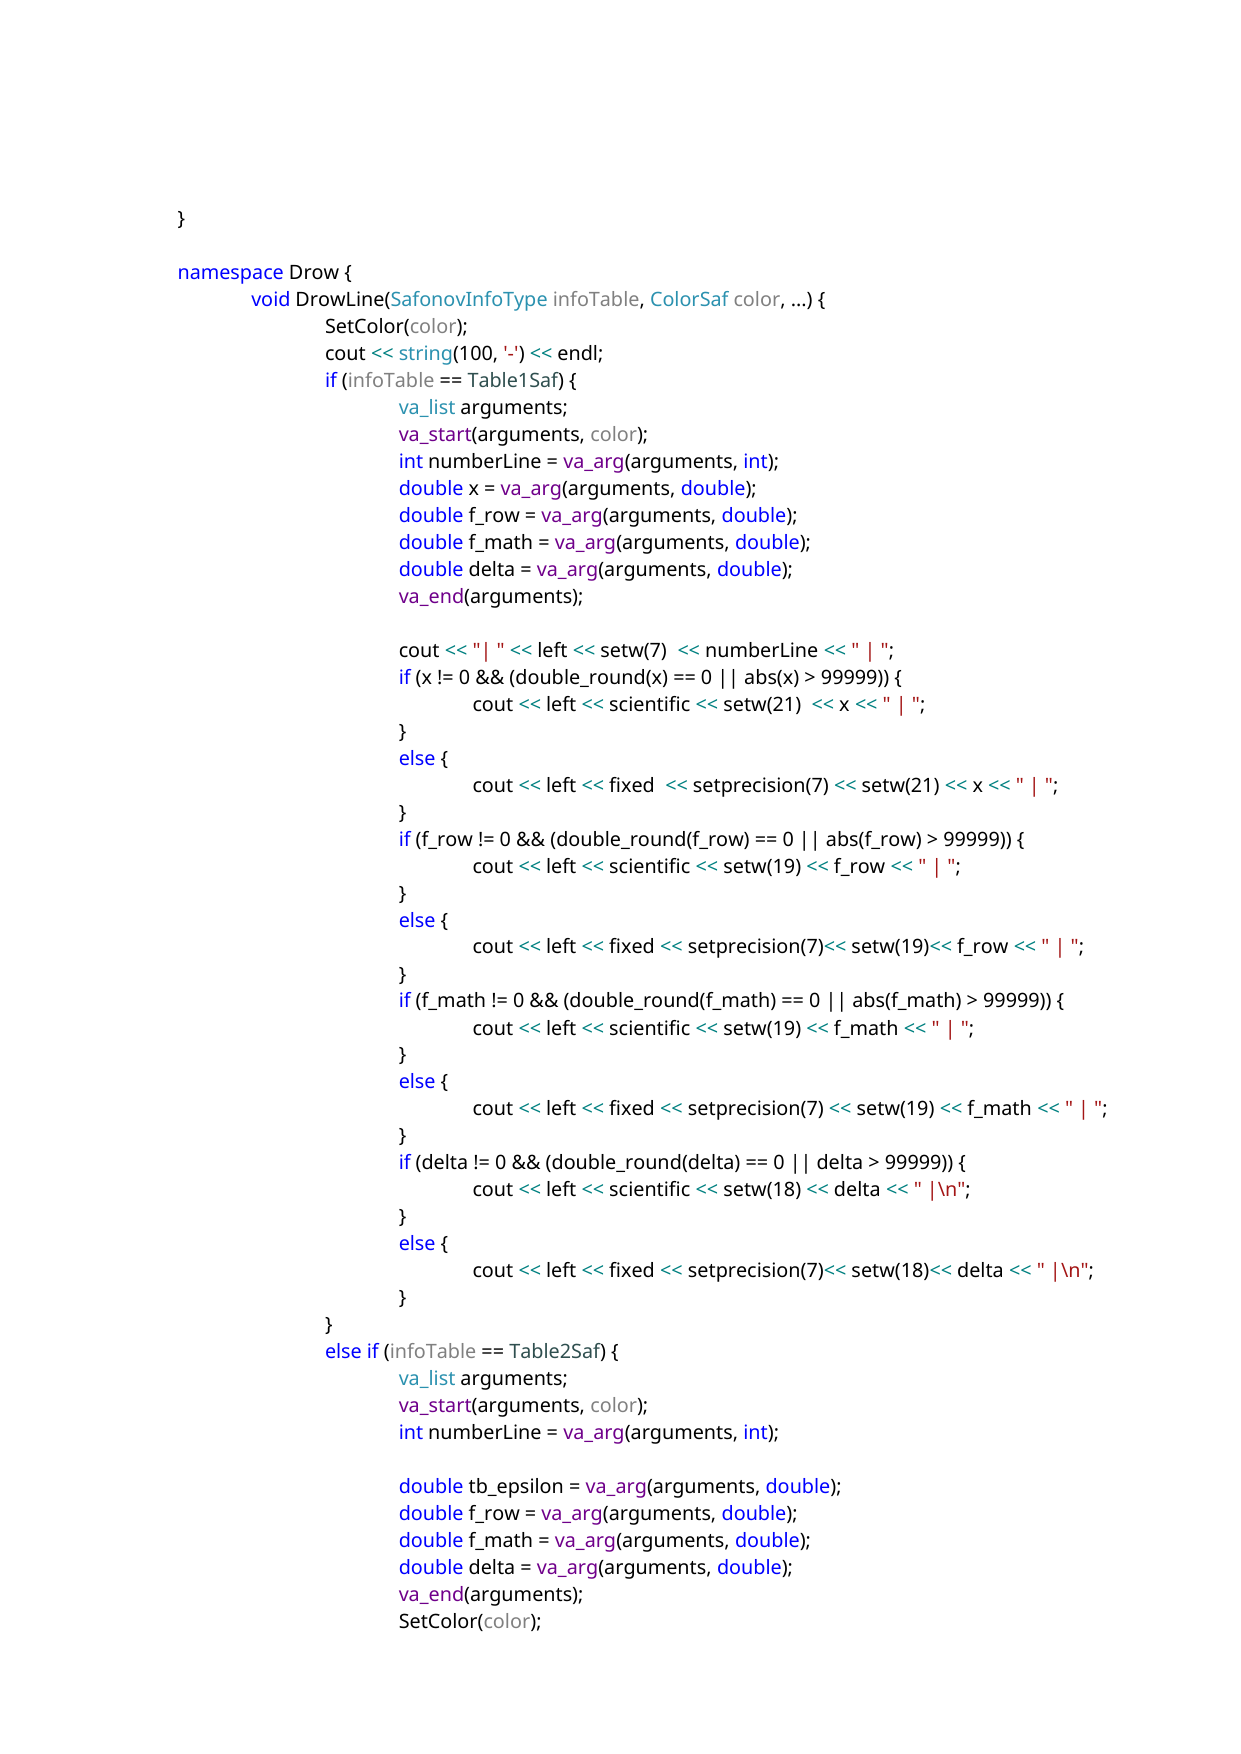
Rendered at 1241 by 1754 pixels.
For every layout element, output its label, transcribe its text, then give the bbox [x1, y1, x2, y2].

text int numberLine = va_arg(arguments, int); [177, 447, 1152, 474]
text va_list arguments; [177, 393, 1152, 420]
text cout << left << scientific << setw(19) << f_row << " | "; [177, 852, 1152, 879]
text va_start(arguments, color); [177, 1391, 1152, 1418]
text if (f_math != 0 && (double_round(f_math) == 0 || abs(f_math) > 99999)) { [177, 987, 1152, 1014]
text double f_math = va_arg(arguments, double); [177, 528, 1152, 555]
text double f_row = va_arg(arguments, double); [177, 1499, 1152, 1526]
text if (delta != 0 && (double_round(delta) == 0 || delta > 99999)) { [177, 1149, 1152, 1176]
text } [177, 1283, 1152, 1311]
text double delta = va_arg(arguments, double); [177, 1553, 1152, 1580]
text cout << left << scientific << setw(19) << f_math << " | "; [177, 1014, 1152, 1041]
text } [177, 1311, 1152, 1337]
text cout << left << fixed << setprecision(7) << setw(19) << f_math << " | "; [177, 1095, 1152, 1122]
text double tb_epsilon = va_arg(arguments, double); [177, 1472, 1152, 1499]
text } [177, 1203, 1152, 1229]
text cout << left << fixed << setprecision(7) << setw(21) << x << " | "; [177, 771, 1152, 798]
text cout << left << fixed << setprecision(7)<< setw(18)<< delta << " |\n"; [177, 1257, 1152, 1283]
text cout << "| " << left << setw(7) << numberLine << " | "; [177, 636, 1152, 663]
text double delta = va_arg(arguments, double); [177, 555, 1152, 582]
text } [177, 798, 1152, 825]
text } [177, 879, 1152, 906]
text } [177, 1122, 1152, 1149]
text if (x != 0 && (double_round(x) == 0 || abs(x) > 99999)) { [177, 663, 1152, 690]
text if (f_row != 0 && (double_round(f_row) == 0 || abs(f_row) > 99999)) { [177, 825, 1152, 852]
text double x = va_arg(arguments, double); [177, 474, 1152, 501]
text } [177, 717, 1152, 744]
text } [177, 960, 1152, 987]
text else { [177, 906, 1152, 933]
text va_start(arguments, color); [177, 420, 1152, 447]
text va_end(arguments); [177, 582, 1152, 609]
text double f_row = va_arg(arguments, double); [177, 501, 1152, 528]
text } [177, 204, 1152, 231]
text cout << left << fixed << setprecision(7)<< setw(19)<< f_row << " | "; [177, 933, 1152, 960]
text int numberLine = va_arg(arguments, int); [177, 1418, 1152, 1445]
text cout << left << scientific << setw(21) << x << " | "; [177, 690, 1152, 717]
text va_list arguments; [177, 1364, 1152, 1391]
text SetColor(color); [177, 1607, 1152, 1634]
text cout << string(100, '-') << endl; [177, 339, 1152, 366]
text SetColor(color); [177, 312, 1152, 339]
text void DrowLine(SafonovInfoType infoTable, ColorSaf color, ...) { [177, 285, 1152, 312]
text else { [177, 1229, 1152, 1257]
text if (infoTable == Table1Saf) { [177, 366, 1152, 393]
text double f_math = va_arg(arguments, double); [177, 1526, 1152, 1553]
text else if (infoTable == Table2Saf) { [177, 1337, 1152, 1364]
text va_end(arguments); [177, 1580, 1152, 1607]
text else { [177, 1068, 1152, 1095]
text } [177, 1041, 1152, 1068]
text namespace Drow { [177, 258, 1152, 285]
text cout << left << scientific << setw(18) << delta << " |\n"; [177, 1176, 1152, 1203]
text else { [177, 744, 1152, 771]
